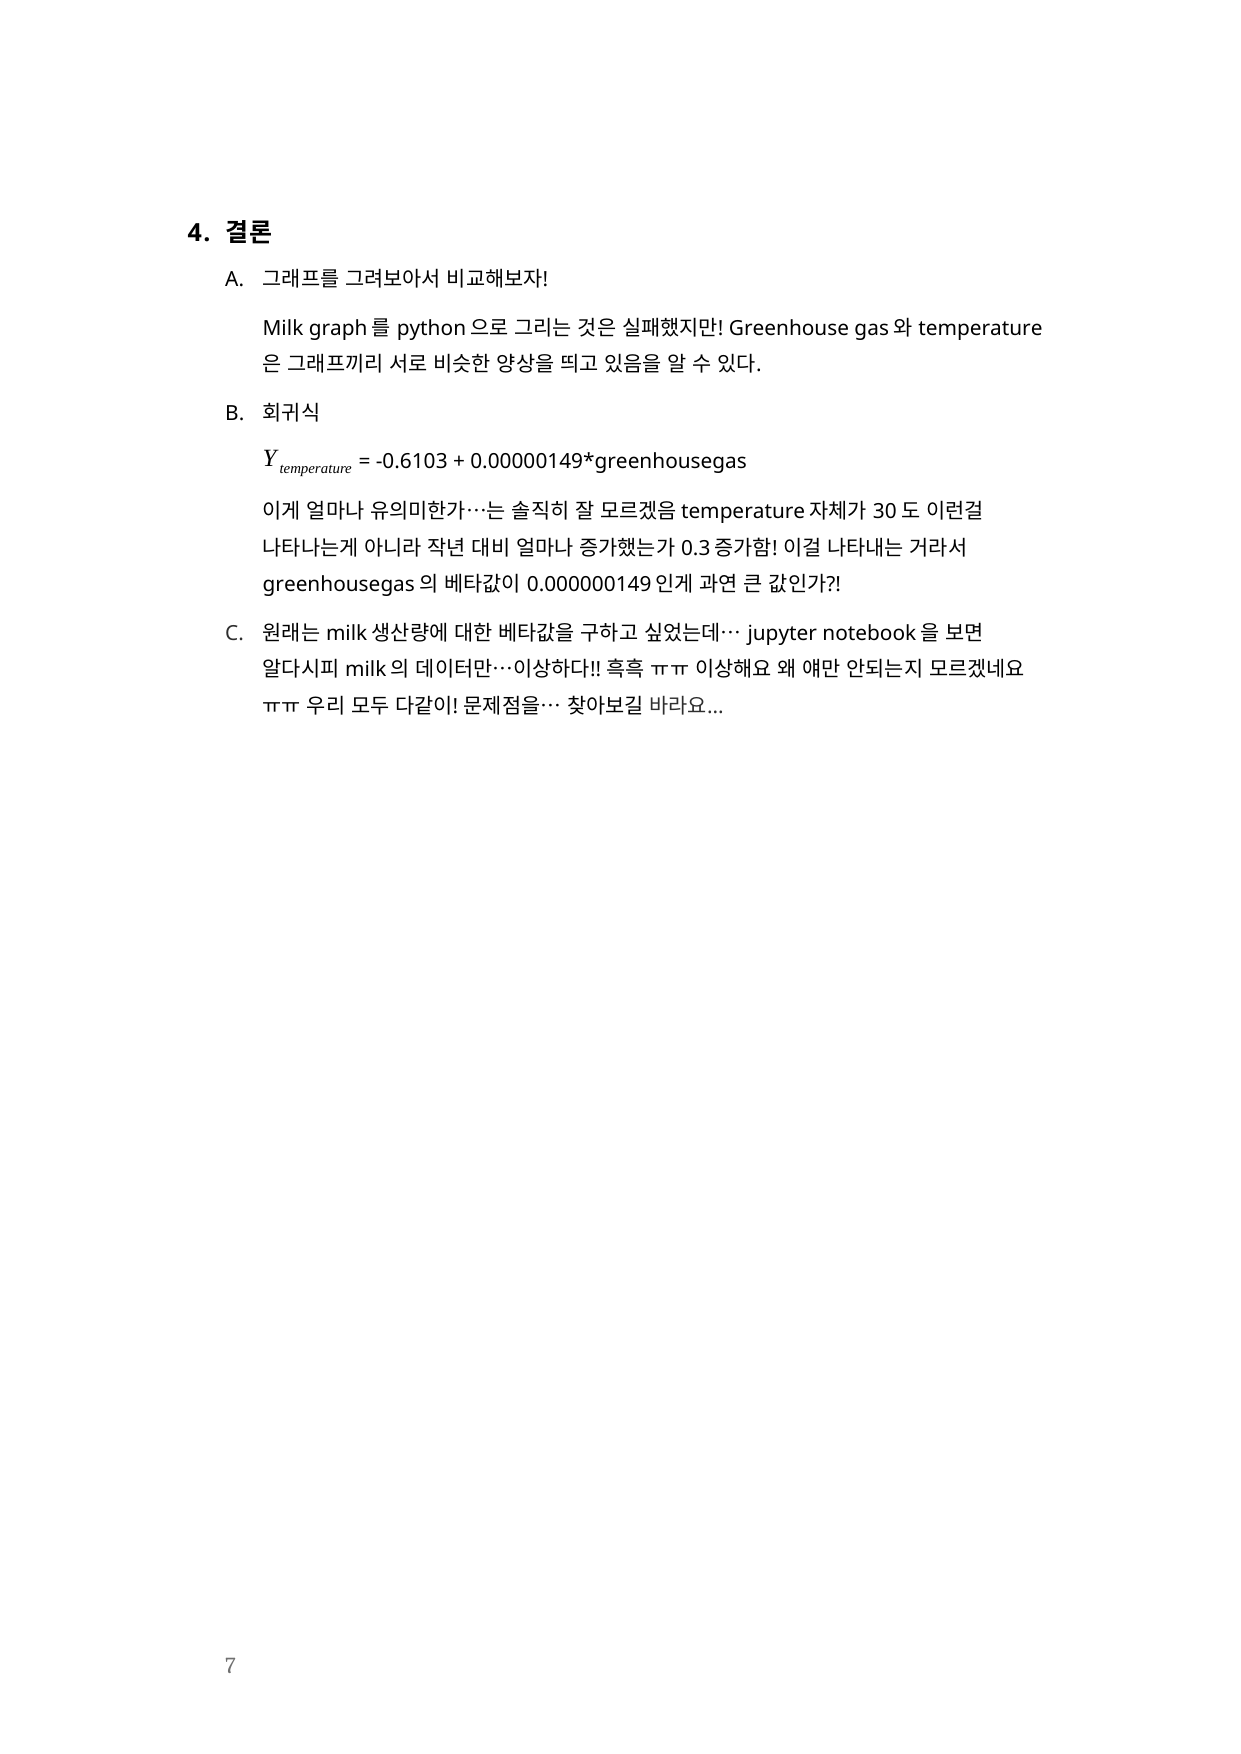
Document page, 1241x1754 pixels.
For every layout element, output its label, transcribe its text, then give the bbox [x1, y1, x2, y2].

subtitle 결론 [187, 212, 1053, 249]
subtitle 원래는 milk생산량에 대한 베타값을 구하고 싶었는데… jupyter notebook을 보면 알다시피 milk의 데이터만…이상하다!! 흑흑 ㅠㅠ 이상해요 왜 얘만 안되는지 모르겠네요 ㅠㅠ 우리 모두 다같이! 문제점을… 찾아보길 바라요... [225, 616, 1053, 719]
subtitle = -0.6103 + 0.00000149*greenhousegas [262, 445, 1053, 476]
subtitle Milk graph를 python으로 그리는 것은 실패했지만! Greenhouse gas와 temperature은 그래프끼리 서로 비슷한 양상을 띄고 있음을 알 수 있다. [262, 311, 1053, 378]
subtitle 이게 얼마나 유의미한가…는 솔직히 잘 모르겠음temperature자체가 30도 이런걸 나타나는게 아니라 작년 대비 얼마나 증가했는가 0.3증가함! 이걸 나타내는 거라서 greenhousegas의 베타값이 0.000000149인게 과연 큰 값인가?! [262, 494, 1053, 598]
subtitle 회귀식 [225, 396, 1053, 427]
subtitle 그래프를 그려보아서 비교해보자! [225, 262, 1053, 292]
